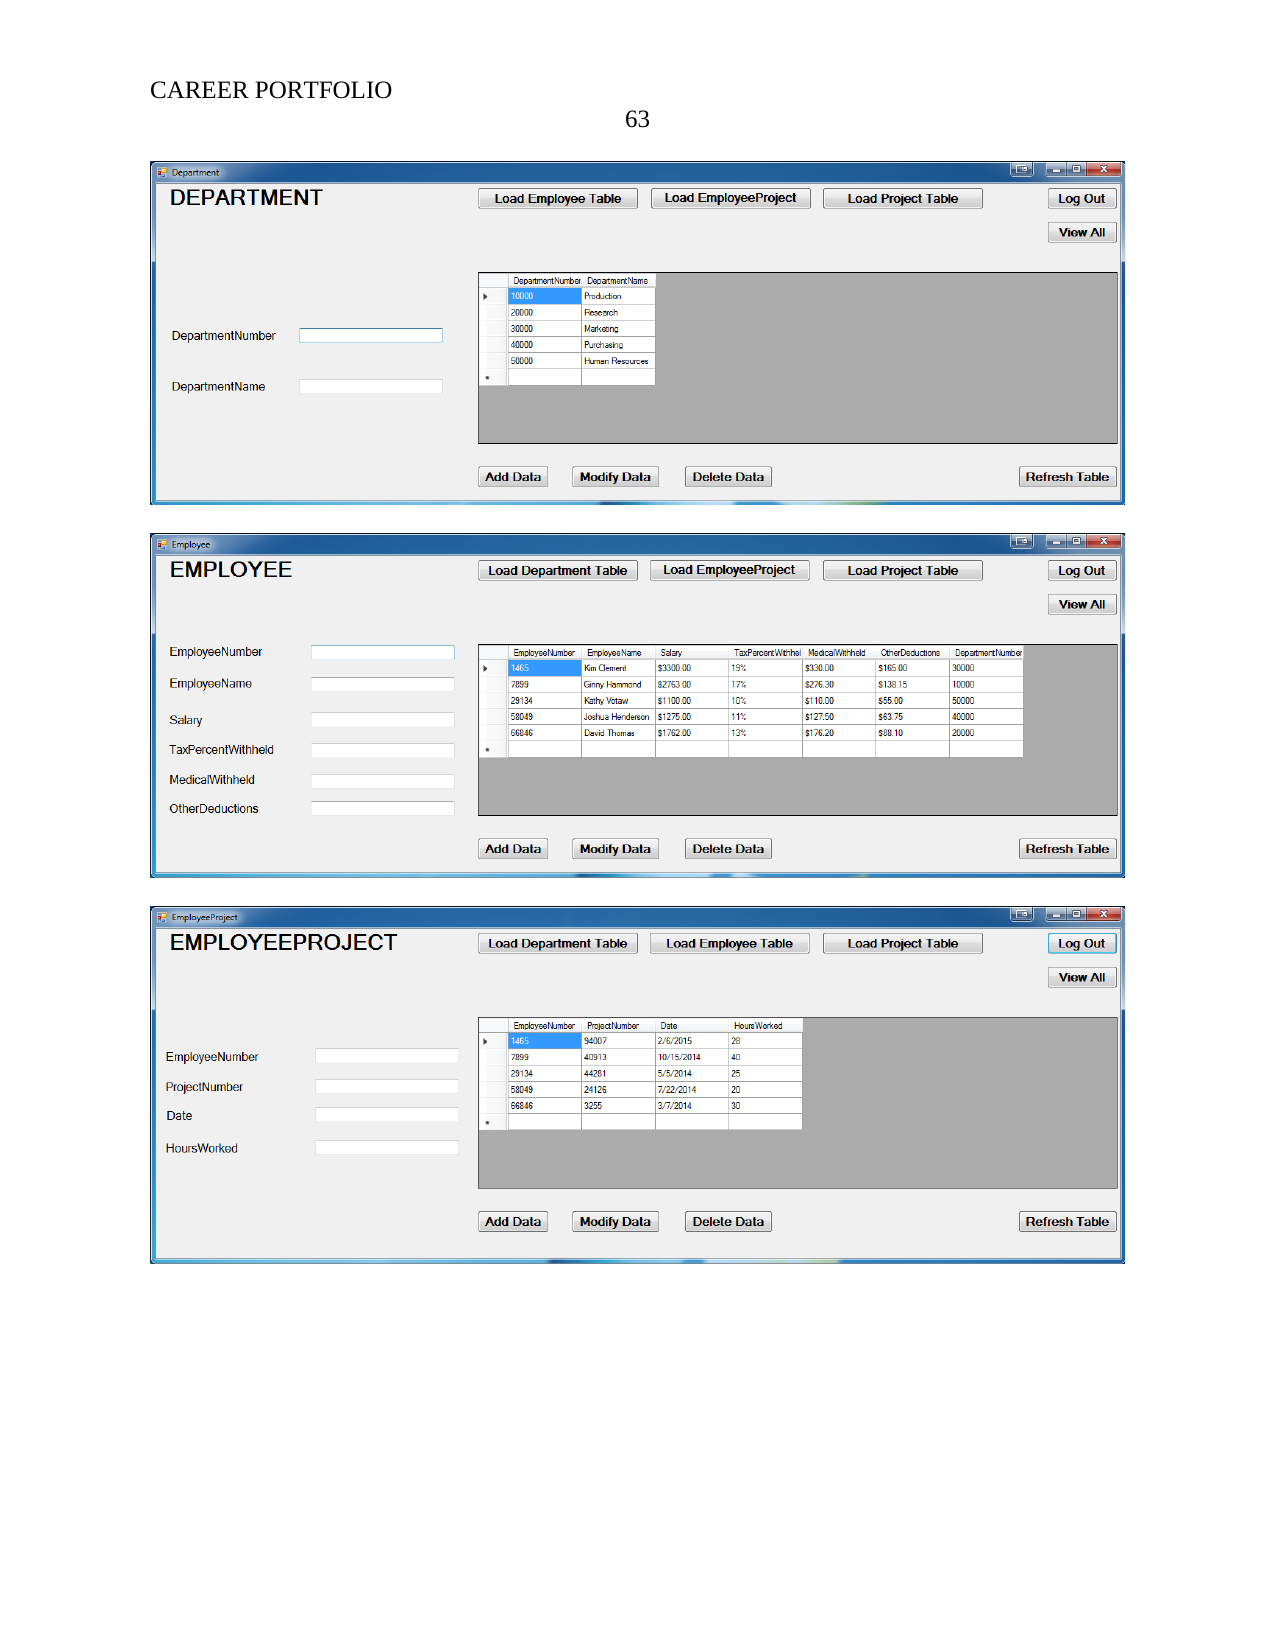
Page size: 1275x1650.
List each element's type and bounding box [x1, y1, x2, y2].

picture [150, 533, 1125, 878]
picture [150, 906, 1125, 1264]
picture [150, 161, 1125, 505]
